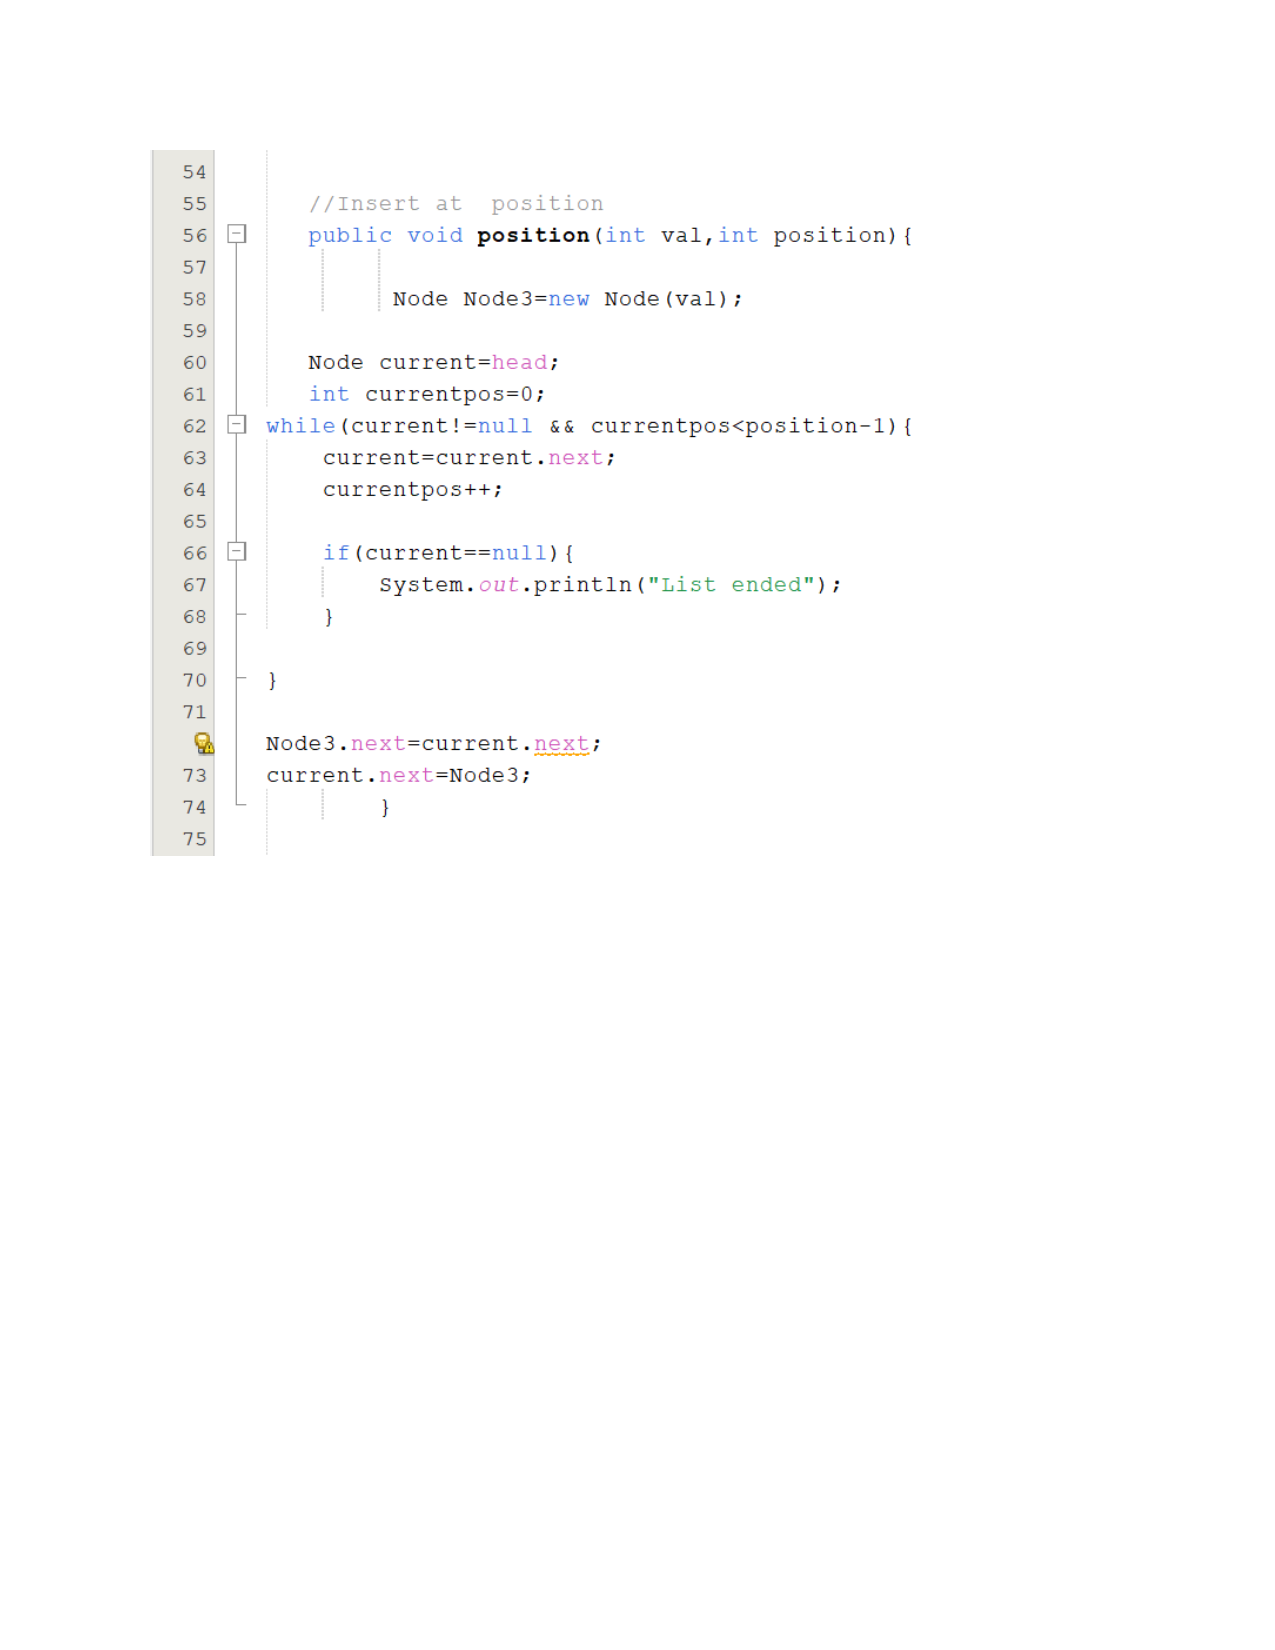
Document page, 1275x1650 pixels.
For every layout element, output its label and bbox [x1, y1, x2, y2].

picture [150, 150, 954, 856]
